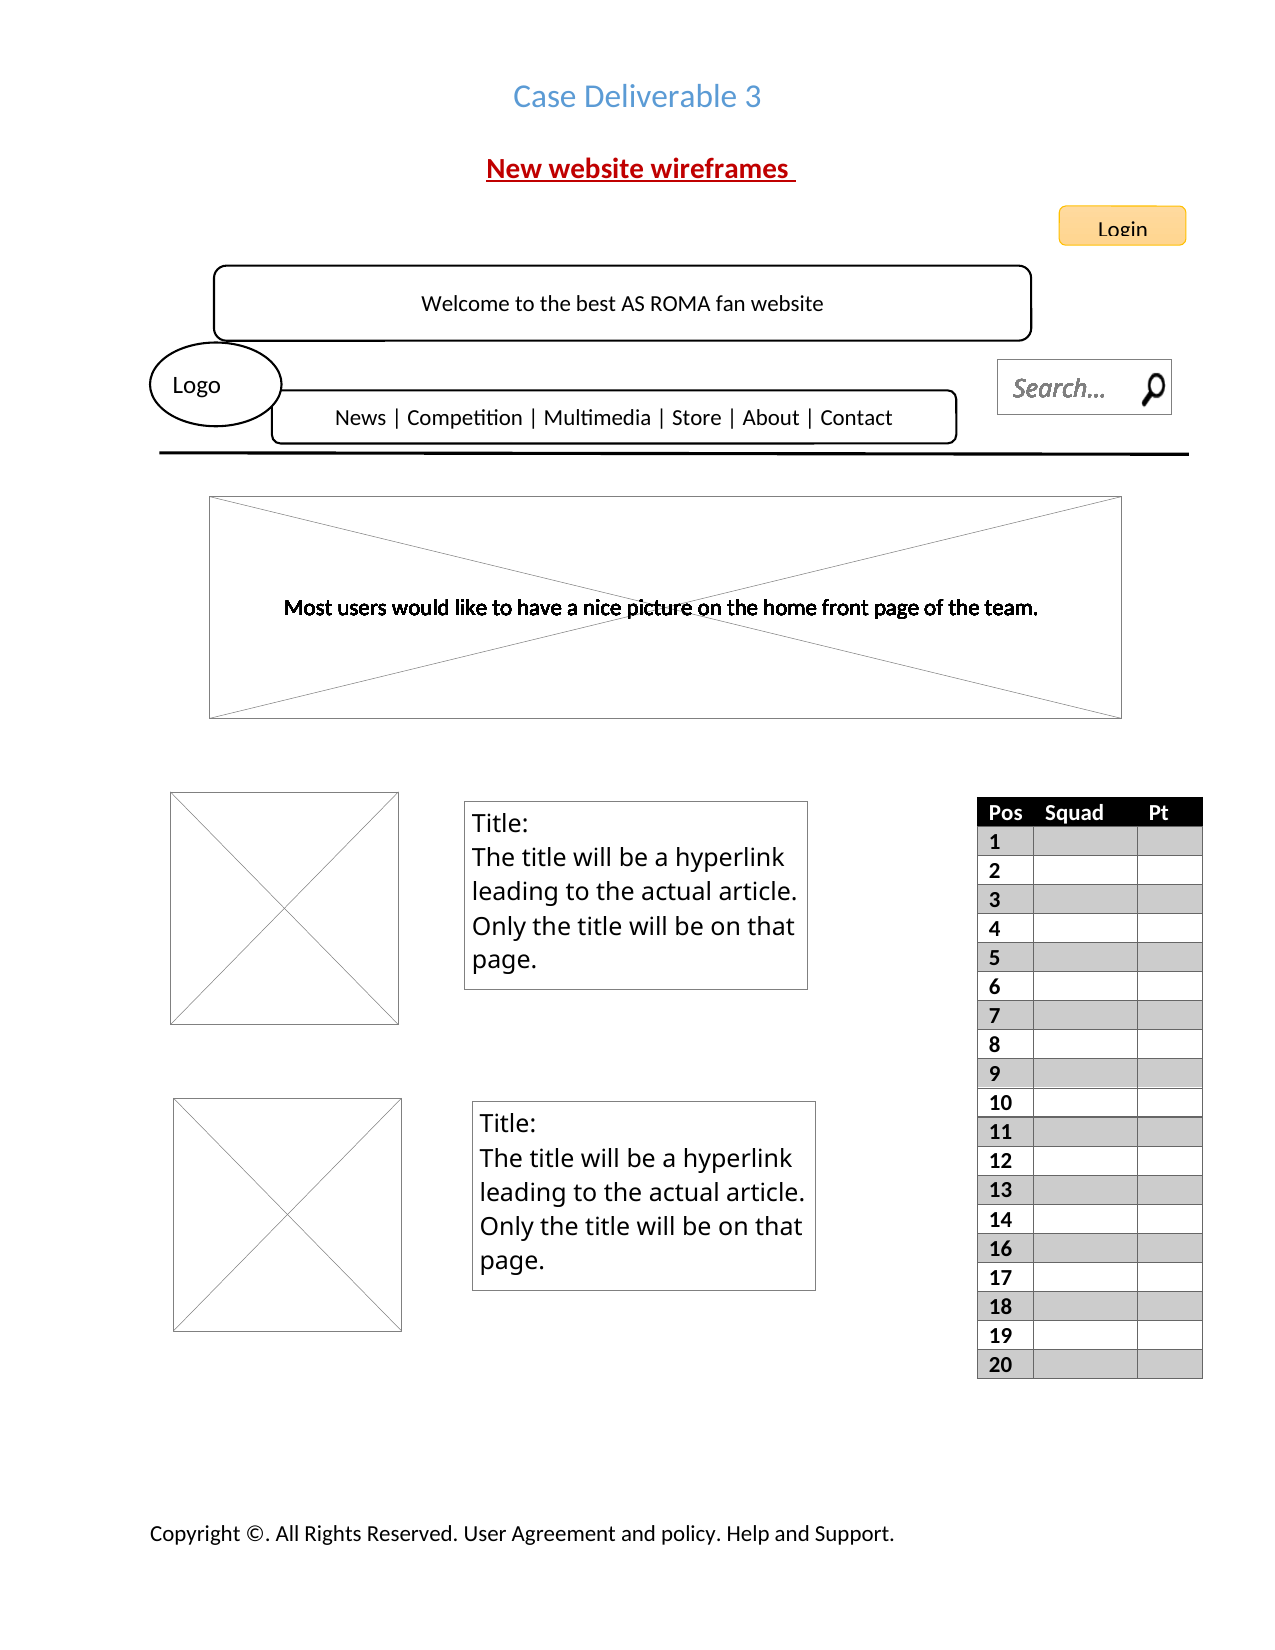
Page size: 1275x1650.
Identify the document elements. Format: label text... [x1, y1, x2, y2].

table_cell 2 [978, 856, 1033, 884]
table_cell [1034, 943, 1137, 971]
table_header Pt [1138, 798, 1202, 826]
table_cell [1034, 1263, 1137, 1291]
table_cell [1138, 914, 1202, 942]
table_cell 12 [978, 1147, 1033, 1174]
table_cell [1138, 1205, 1202, 1233]
table_cell 18 [978, 1292, 1033, 1320]
table_cell [1034, 1001, 1137, 1029]
table_cell 16 [978, 1234, 1033, 1262]
table_cell [1034, 914, 1137, 942]
table_cell [1138, 1263, 1202, 1291]
table_cell 17 [978, 1263, 1033, 1291]
table_cell 7 [978, 1001, 1033, 1029]
table_cell [1138, 1059, 1202, 1087]
table_cell [1138, 972, 1202, 1000]
table_cell [1034, 1089, 1137, 1116]
table_cell [1138, 1030, 1202, 1058]
table_cell [1138, 1321, 1202, 1349]
table_cell 10 [978, 1089, 1033, 1116]
text New website wireframes [150, 150, 1125, 186]
table_header Squad [1034, 798, 1137, 826]
table_cell [1034, 1030, 1137, 1058]
table_cell [1138, 856, 1202, 884]
table_cell 14 [978, 1205, 1033, 1233]
table_cell [1034, 972, 1137, 1000]
table_cell [1138, 1147, 1202, 1174]
table_cell 3 [978, 885, 1033, 913]
table_cell 11 [978, 1118, 1033, 1146]
table_cell [1034, 1147, 1137, 1174]
table_cell [1034, 1205, 1137, 1233]
table_cell [1138, 885, 1202, 913]
table_cell [1138, 1350, 1202, 1378]
table_cell [1138, 1292, 1202, 1320]
table_cell [1034, 856, 1137, 884]
table_cell [1034, 1350, 1137, 1378]
table_cell [1138, 1234, 1202, 1262]
table_cell 9 [978, 1059, 1033, 1087]
table_cell [1138, 1089, 1202, 1116]
table_cell [1034, 1118, 1137, 1146]
table_cell [1138, 1176, 1202, 1204]
table_cell 19 [978, 1321, 1033, 1349]
table_cell 4 [978, 914, 1033, 942]
table_cell 1 [978, 827, 1033, 855]
table_cell 13 [978, 1176, 1033, 1204]
picture [1127, 351, 1179, 427]
table_cell [1034, 1234, 1137, 1262]
table_cell 8 [978, 1030, 1033, 1058]
table_cell 20 [978, 1350, 1033, 1378]
table_cell [1034, 885, 1137, 913]
table_cell [1138, 1118, 1202, 1146]
table_cell [1034, 1059, 1137, 1087]
table_cell 5 [978, 943, 1033, 971]
table_cell [1034, 1176, 1137, 1204]
table_cell [1138, 1001, 1202, 1029]
table_cell [1138, 827, 1202, 855]
table_cell [1034, 1292, 1137, 1320]
table_cell 6 [978, 972, 1033, 1000]
table_cell [1138, 943, 1202, 971]
table_cell [1034, 1321, 1137, 1349]
table_cell [1034, 827, 1137, 855]
table_header Pos [978, 798, 1033, 826]
